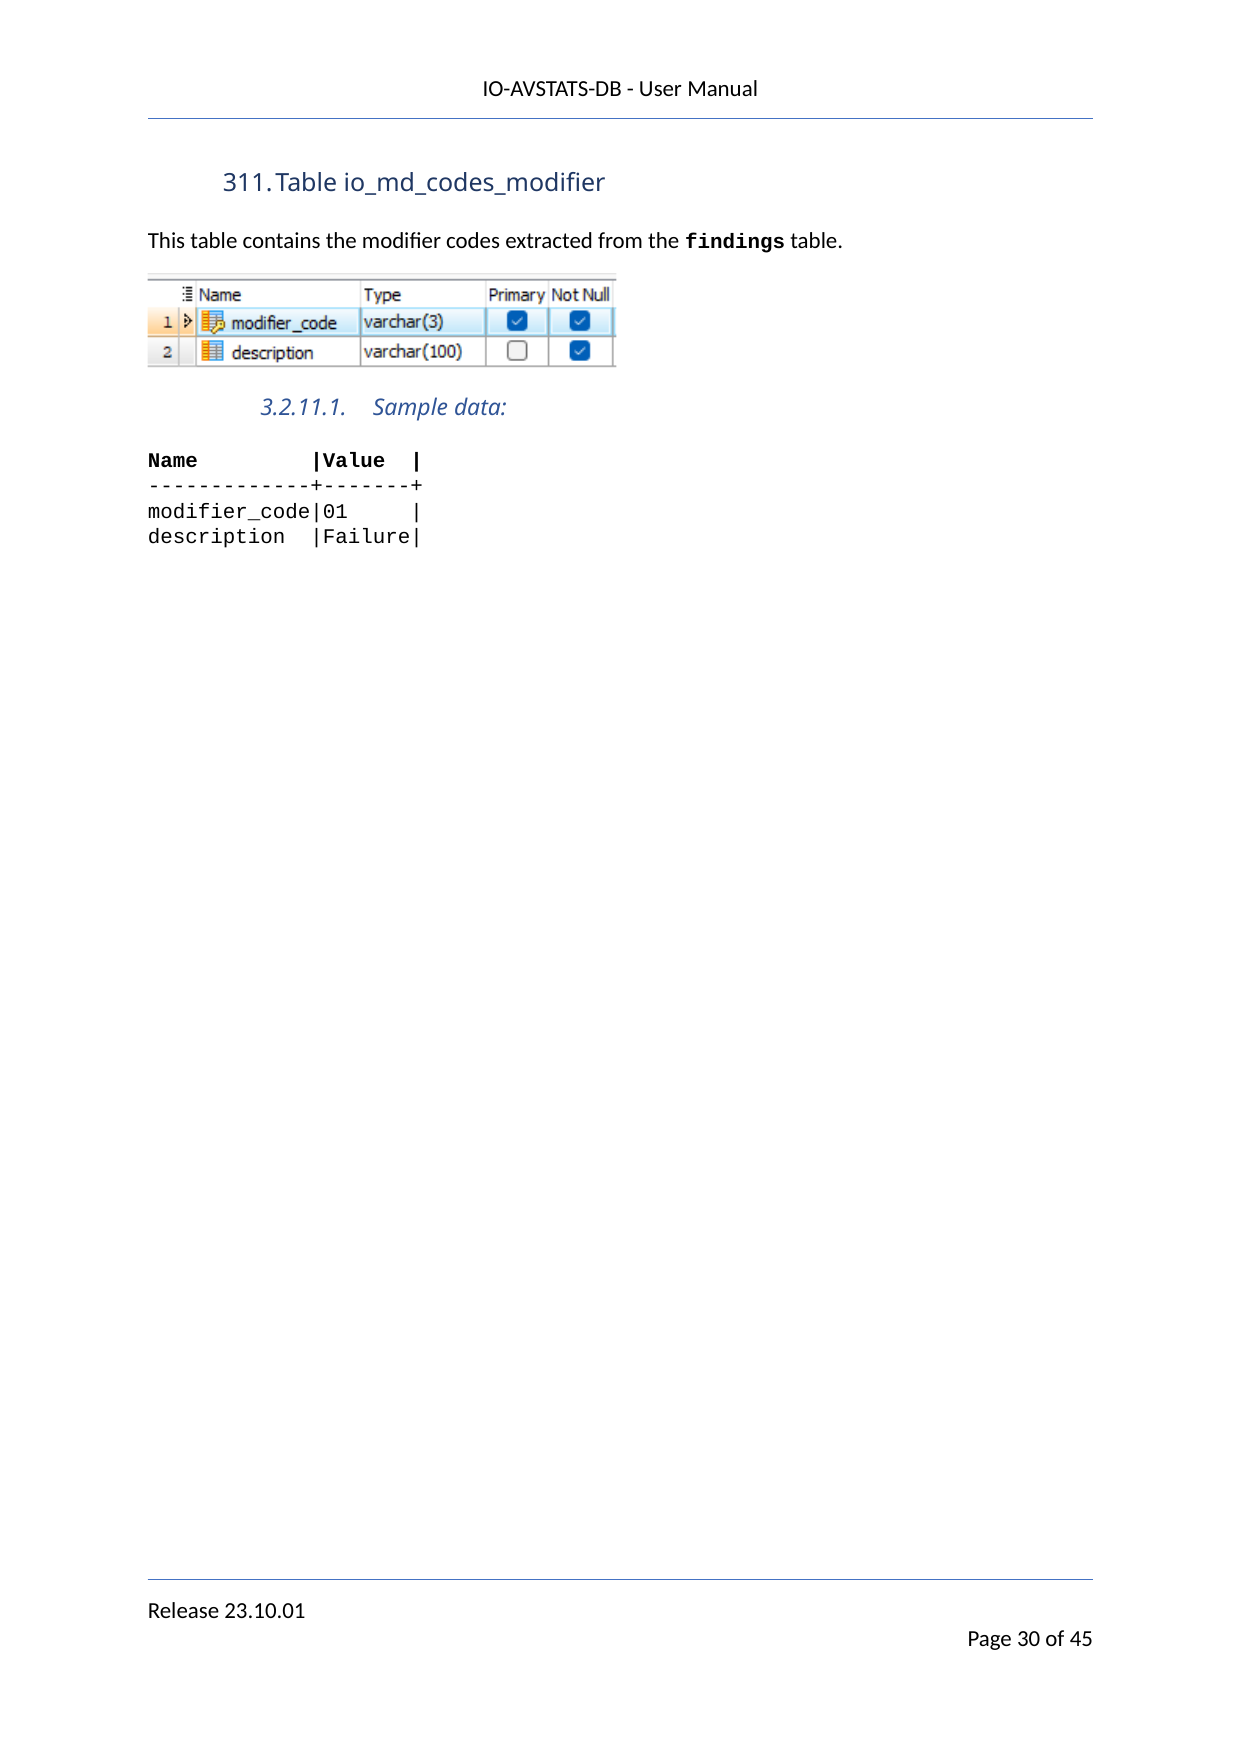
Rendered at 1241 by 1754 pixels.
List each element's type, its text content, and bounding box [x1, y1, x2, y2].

picture [147, 273, 617, 372]
text -------------+-------+ [148, 475, 1093, 499]
text This table contains the modifier codes extracted from the findings table. [148, 226, 1093, 255]
text Name |Value | [148, 449, 1093, 473]
text description |Failure| [148, 526, 1093, 550]
subtitle Sample data: [260, 391, 1093, 422]
subtitle Table io_md_codes_modifier [223, 164, 1093, 198]
text modifier_code|01 | [148, 501, 1093, 524]
